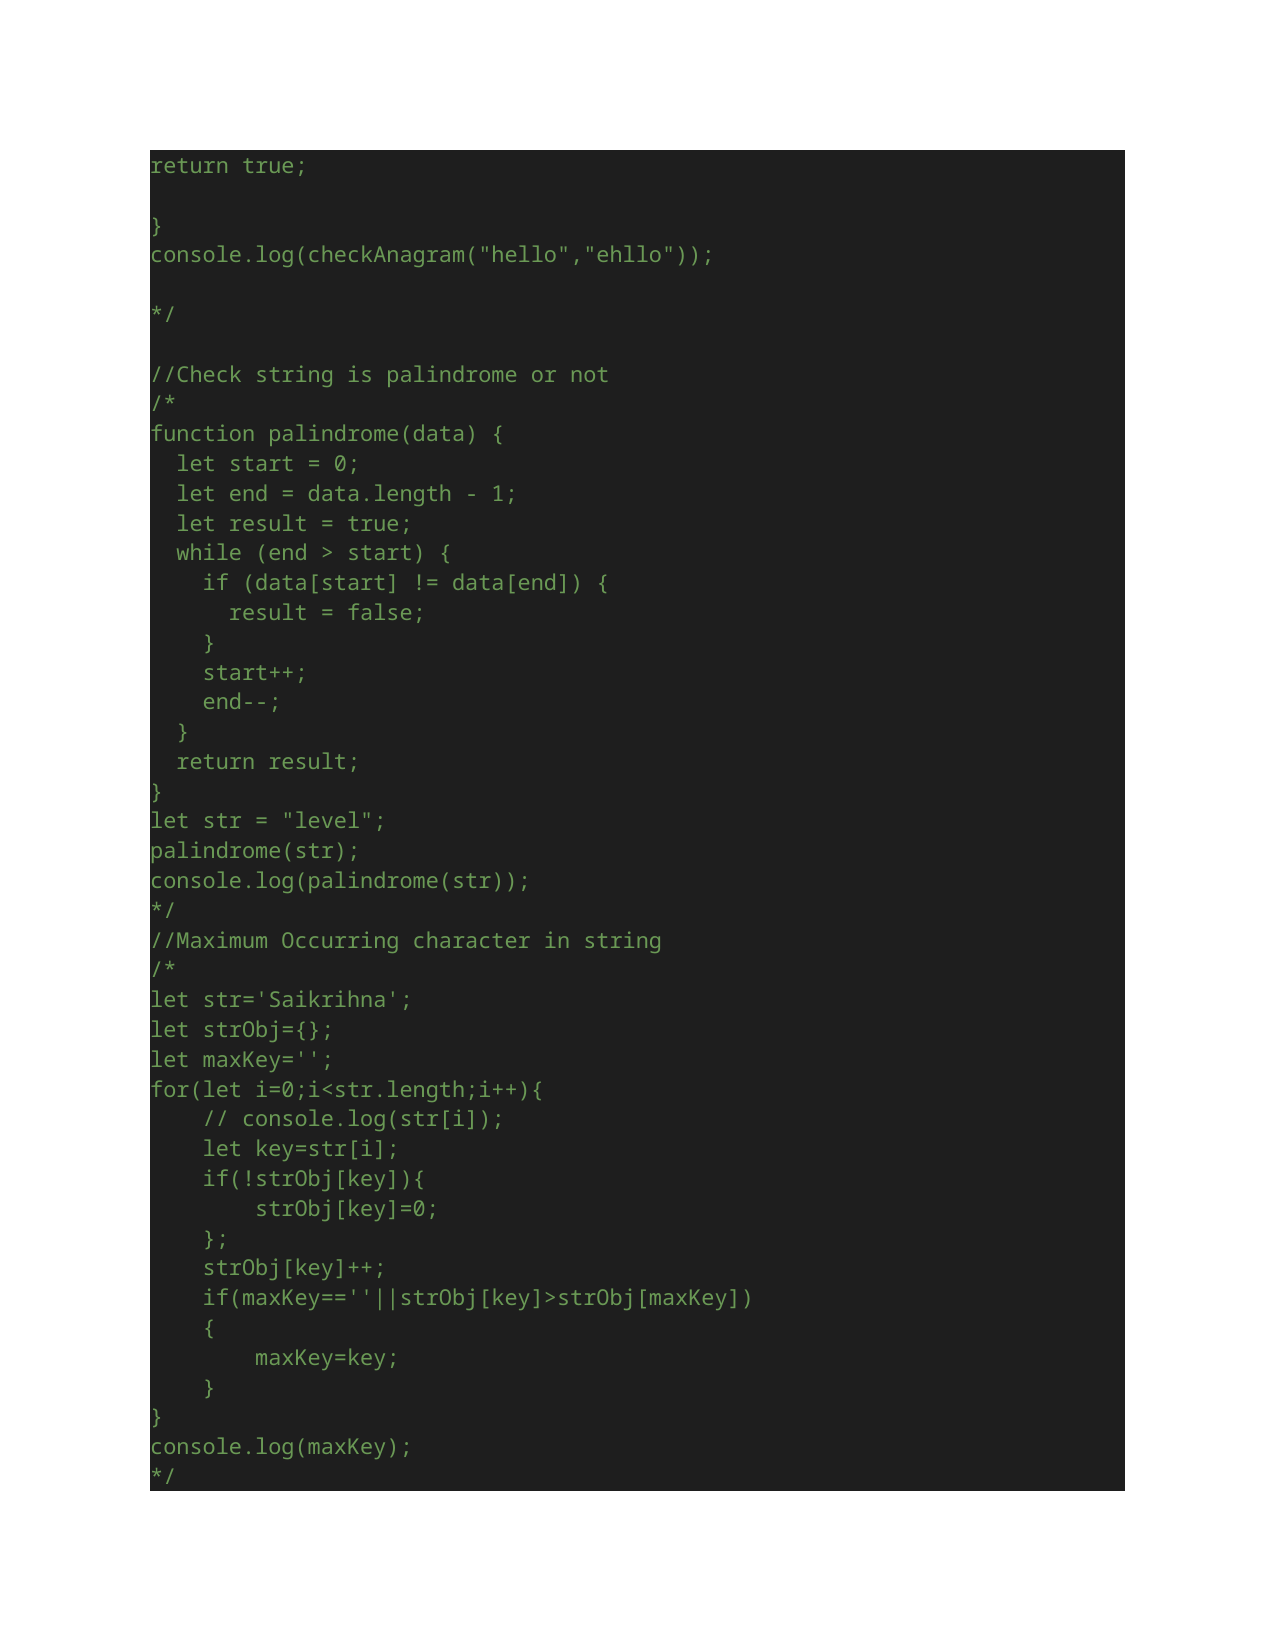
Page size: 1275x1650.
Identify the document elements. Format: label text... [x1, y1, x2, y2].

text } [150, 1371, 1125, 1401]
text return result; [150, 746, 1125, 776]
text console.log(palindrome(str)); [150, 865, 1125, 895]
text result = false; [150, 597, 1125, 627]
text } [150, 776, 1125, 805]
text //Maximum Occurring character in string [150, 924, 1125, 954]
text /* [150, 388, 1125, 418]
text //Check string is palindrome or not [150, 358, 1125, 388]
text { [150, 1312, 1125, 1342]
text if (data[start] != data[end]) { [150, 567, 1125, 597]
text // console.log(str[i]); [150, 1103, 1125, 1133]
text while (end > start) { [150, 537, 1125, 567]
text } [150, 209, 1125, 239]
text */ [150, 895, 1125, 924]
text strObj[key]=0; [150, 1193, 1125, 1222]
text let result = true; [150, 507, 1125, 537]
text if(!strObj[key]){ [150, 1163, 1125, 1193]
text let key=str[i]; [150, 1133, 1125, 1163]
text let maxKey=''; [150, 1044, 1125, 1073]
text console.log(checkAnagram("hello","ehllo")); [150, 239, 1125, 269]
text strObj[key]++; [150, 1252, 1125, 1282]
text end--; [150, 686, 1125, 716]
text palindrome(str); [150, 835, 1125, 865]
text }; [150, 1222, 1125, 1252]
text function palindrome(data) { [150, 418, 1125, 448]
text /* [150, 954, 1125, 984]
text } [150, 627, 1125, 656]
text let start = 0; [150, 448, 1125, 478]
text } [150, 1401, 1125, 1431]
text */ [150, 1461, 1125, 1491]
text let end = data.length - 1; [150, 478, 1125, 507]
text let str='Saikrihna'; [150, 984, 1125, 1014]
text maxKey=key; [150, 1342, 1125, 1371]
text console.log(maxKey); [150, 1431, 1125, 1461]
text for(let i=0;i<str.length;i++){ [150, 1073, 1125, 1103]
text start++; [150, 656, 1125, 686]
text if(maxKey==''||strObj[key]>strObj[maxKey]) [150, 1282, 1125, 1312]
text */ [150, 299, 1125, 329]
text let str = "level"; [150, 805, 1125, 835]
text return true; [150, 150, 1125, 180]
text let strObj={}; [150, 1014, 1125, 1044]
text } [150, 716, 1125, 746]
